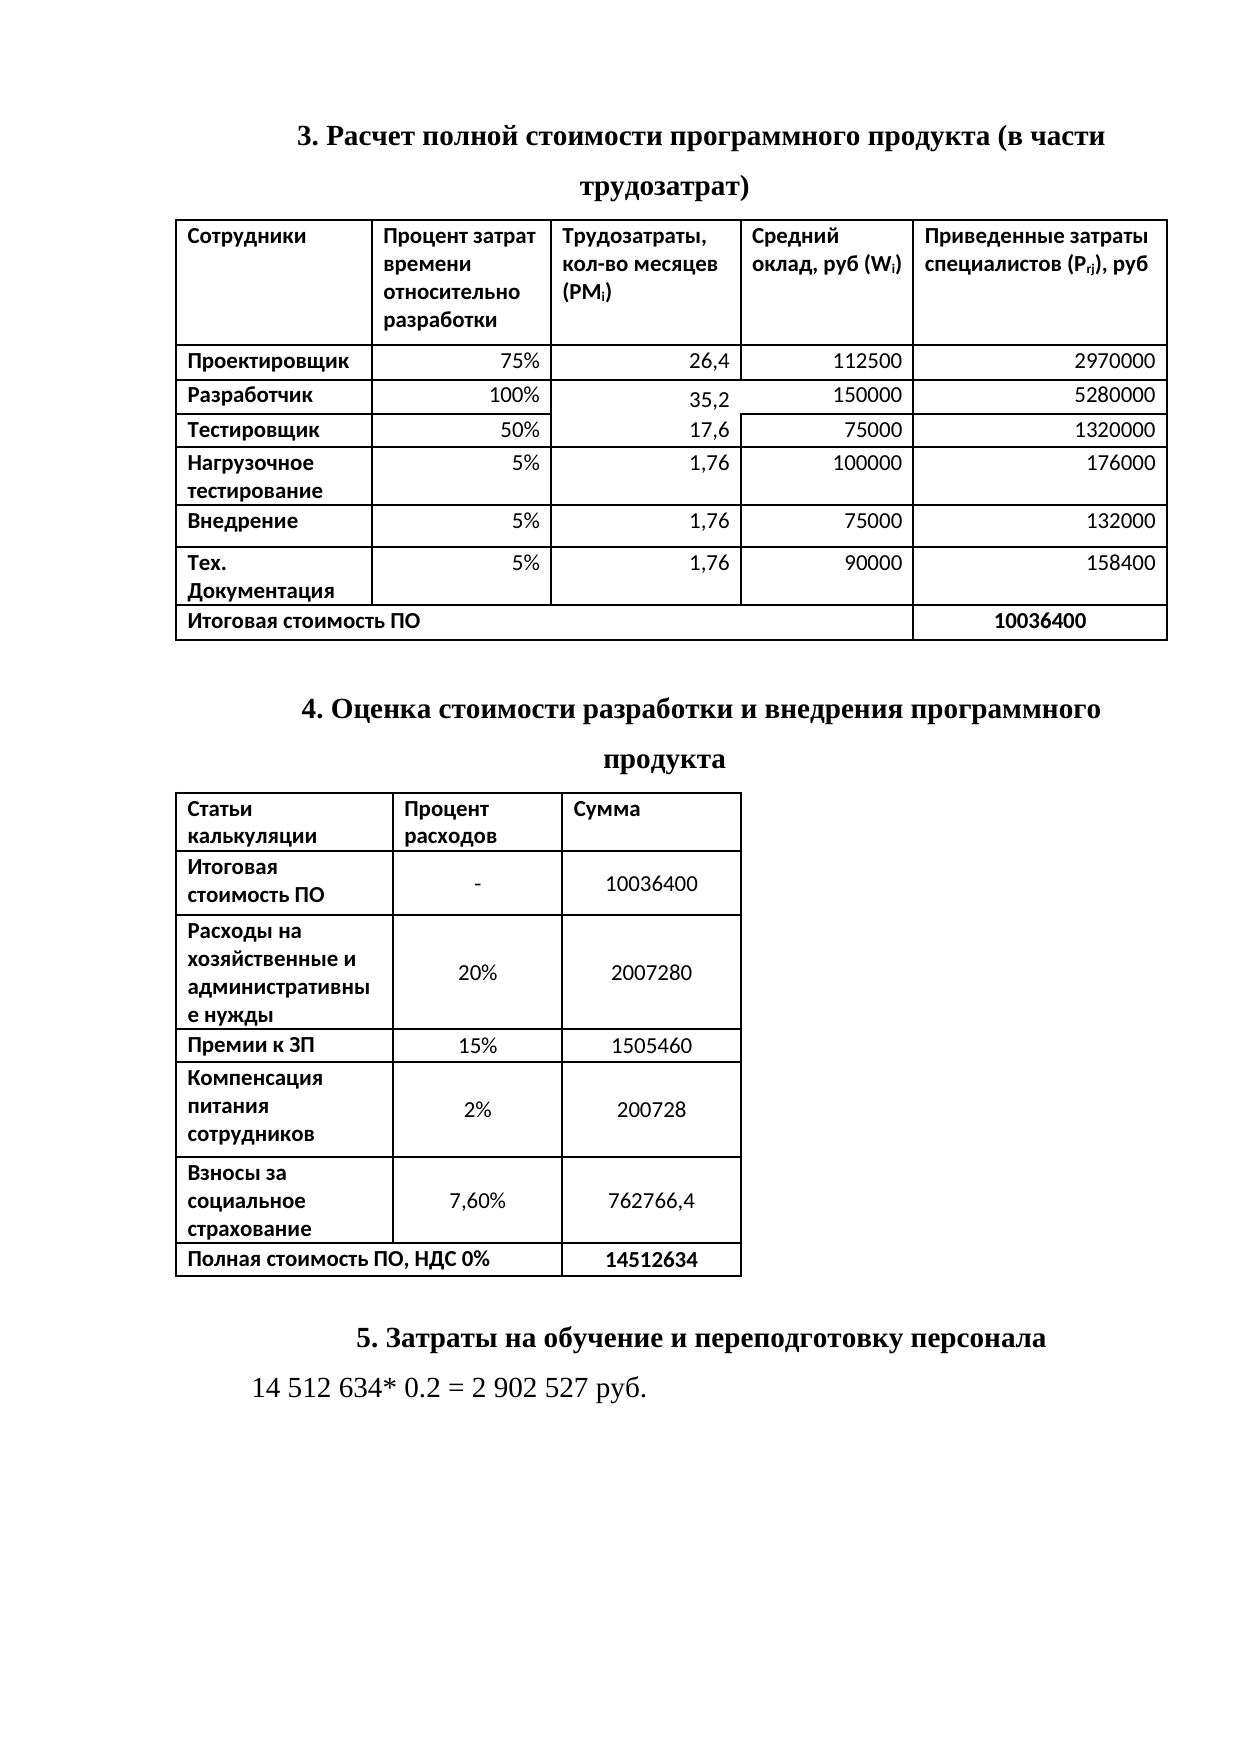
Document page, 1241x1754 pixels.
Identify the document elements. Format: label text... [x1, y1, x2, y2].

table_cell 26,4 [552, 346, 740, 378]
table_header Трудозатраты, кол-во месяцев (PMi) [552, 221, 740, 344]
text 14 512 634* 0.2 = 2 902 527 руб. [177, 1371, 1152, 1404]
table_cell 1,76 [552, 506, 740, 546]
table_header Процент затрат времени относительно разработки [373, 221, 550, 344]
table_cell 10036400 [914, 606, 1166, 638]
table_cell 15% [394, 1030, 561, 1061]
table_cell 2007280 [563, 916, 740, 1028]
table_cell 20% [394, 916, 561, 1028]
table_cell 2% [394, 1063, 561, 1156]
table_cell Тестировщик [177, 415, 371, 446]
table_cell 176000 [914, 448, 1166, 504]
table_header Приведенные затраты специалистов (Prj), руб [914, 221, 1166, 344]
table_cell 5% [373, 448, 550, 504]
table_cell 150000 [741, 381, 912, 413]
table_header Статьи калькуляции [177, 794, 392, 850]
table_cell 35,2 [552, 381, 741, 413]
table_cell Полная стоимость ПО, НДС 0% [177, 1244, 561, 1275]
table_cell 5280000 [914, 381, 1166, 413]
table_header Сумма [563, 794, 740, 850]
table_cell Компенсация питания сотрудников [177, 1063, 392, 1156]
table_header Сотрудники [177, 221, 371, 344]
table_cell Расходы на хозяйственные и административные нужды [177, 916, 392, 1028]
table_cell Проектировщик [177, 346, 371, 378]
table_cell 132000 [914, 506, 1166, 546]
table_cell 5% [373, 506, 550, 546]
table_cell Премии к ЗП [177, 1030, 392, 1061]
table_cell 50% [373, 415, 550, 446]
table_cell 1320000 [914, 415, 1166, 446]
table_cell 75% [373, 346, 550, 378]
table_cell 5% [373, 548, 550, 604]
table_cell 75000 [742, 415, 912, 446]
table_cell 762766,4 [563, 1158, 740, 1242]
table_cell 158400 [914, 548, 1166, 604]
table_cell - [394, 852, 561, 914]
table_cell Итоговая стоимость ПО [177, 852, 392, 914]
table_header Средний оклад, руб (Wi) [742, 221, 912, 344]
table_cell Тех. Документация [177, 548, 371, 604]
table_cell 75000 [742, 506, 912, 546]
table_cell 90000 [742, 548, 912, 604]
table_cell 1,76 [552, 548, 740, 604]
table_cell 1505460 [563, 1030, 740, 1061]
table_cell 7,60% [394, 1158, 561, 1242]
text 4. Оценка стоимости разработки и внедрения программного продукта [177, 691, 1152, 775]
table_header Процент расходов [394, 794, 561, 850]
table_cell Взносы за социальное страхование [177, 1158, 392, 1242]
table_cell 112500 [742, 346, 912, 378]
table_cell 1,76 [552, 448, 740, 504]
table_cell 14512634 [563, 1244, 740, 1275]
table_cell Разработчик [177, 381, 371, 413]
table_cell 10036400 [563, 852, 740, 914]
table_cell 2970000 [914, 346, 1166, 378]
table_cell Нагрузочное тестирование [177, 448, 371, 504]
table_cell 200728 [563, 1063, 740, 1156]
table_cell 17,6 [552, 413, 740, 446]
table_cell Итоговая стоимость ПО [177, 606, 912, 638]
table_cell Внедрение [177, 506, 371, 546]
table_cell 100% [373, 381, 550, 413]
table_cell 100000 [742, 448, 912, 504]
text 5. Затраты на обучение и переподготовку персонала [177, 1320, 1152, 1354]
text 3. Расчет полной стоимости программного продукта (в части трудозатрат) [177, 118, 1152, 202]
